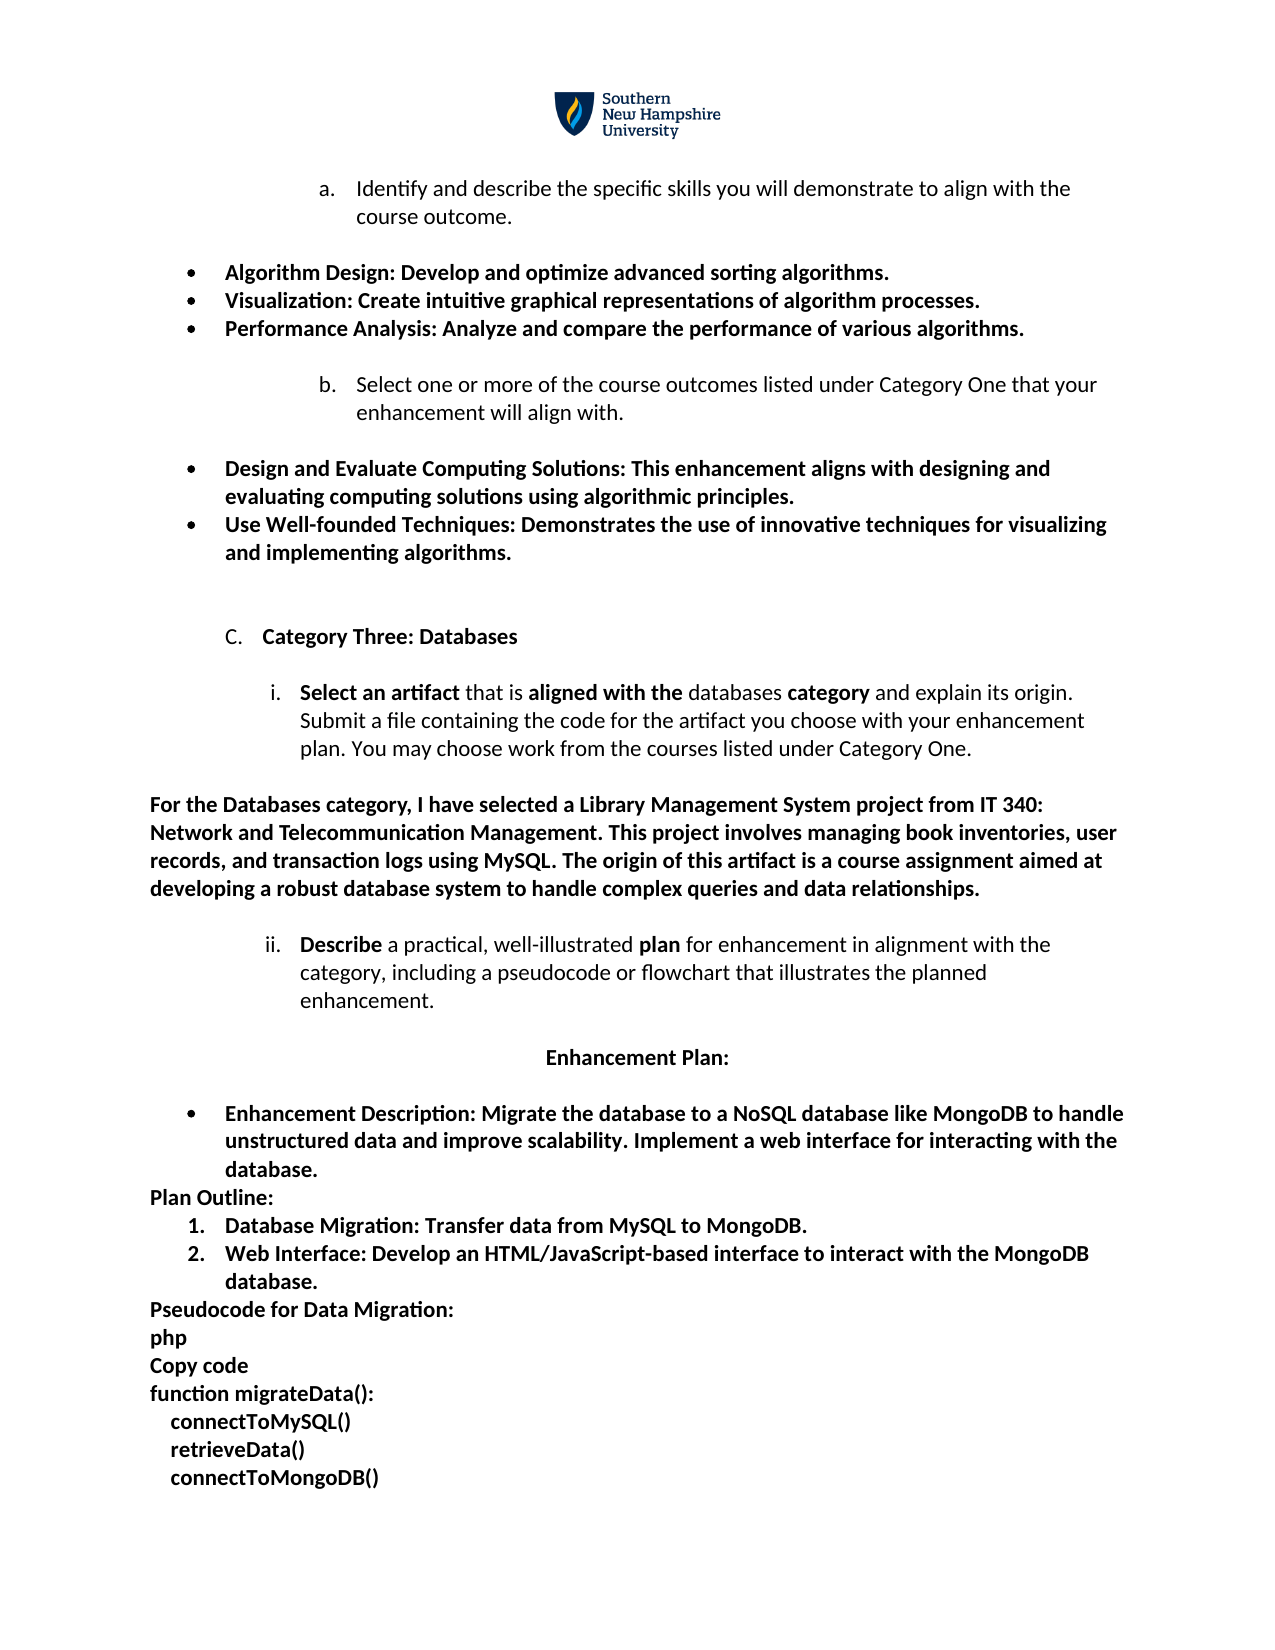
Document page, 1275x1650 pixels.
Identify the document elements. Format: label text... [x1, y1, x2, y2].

list Category Three: Databases [225, 622, 1125, 650]
list Enhancement Description: Migrate the database to a NoSQL database like MongoDB to handle unstructured data and improve scalability. Implement a web interface for interacting with the database. [187, 1099, 1125, 1183]
list Database Migration: Transfer data from MySQL to MongoDB. [187, 1211, 1125, 1239]
list Describe a practical, well-illustrated plan for enhancement in alignment with the category, including a pseudocode or flowchart that illustrates the planned enhancement. [281, 931, 1125, 1014]
text connectToMySQL() [150, 1407, 1125, 1435]
text retrieveData() [150, 1435, 1125, 1463]
text Pseudocode for Data Migration: [150, 1295, 1125, 1323]
list Select one or more of the course outcomes listed under Category One that your enhancement will align with. [319, 370, 1125, 426]
list Algorithm Design: Develop and optimize advanced sorting algorithms. [187, 258, 1125, 286]
text For the Databases category, I have selected a Library Management System project from IT 340: Network and Telecommunication Management. This project involves managing book inventories, user records, and transaction logs using MySQL. The origin of this artifact is a course assignment aimed at developing a robust database system to handle complex queries and data relationships. [150, 790, 1125, 902]
list Use Well-founded Techniques: Demonstrates the use of innovative techniques for visualizing and implementing algorithms. [187, 510, 1125, 566]
text function migrateData(): [150, 1379, 1125, 1407]
text Plan Outline: [150, 1183, 1125, 1211]
text php [150, 1323, 1125, 1351]
list Performance Analysis: Analyze and compare the performance of various algorithms. [187, 314, 1125, 342]
list Design and Evaluate Computing Solutions: This enhancement aligns with designing and evaluating computing solutions using algorithmic principles. [187, 454, 1125, 510]
text Enhancement Plan: [150, 1043, 1125, 1071]
text Copy code [150, 1351, 1125, 1379]
picture [546, 75, 729, 154]
list Visualization: Create intuitive graphical representations of algorithm processes. [187, 286, 1125, 314]
text connectToMongoDB() [150, 1463, 1125, 1491]
list Select an artifact that is aligned with the databases category and explain its origin. Submit a file containing the code for the artifact you choose with your enhancement plan. You may choose work from the courses listed under Category One. [281, 678, 1125, 762]
list Web Interface: Develop an HTML/JavaScript-based interface to interact with the MongoDB database. [187, 1239, 1125, 1295]
list Identify and describe the specific skills you will demonstrate to align with the course outcome. [319, 174, 1125, 230]
